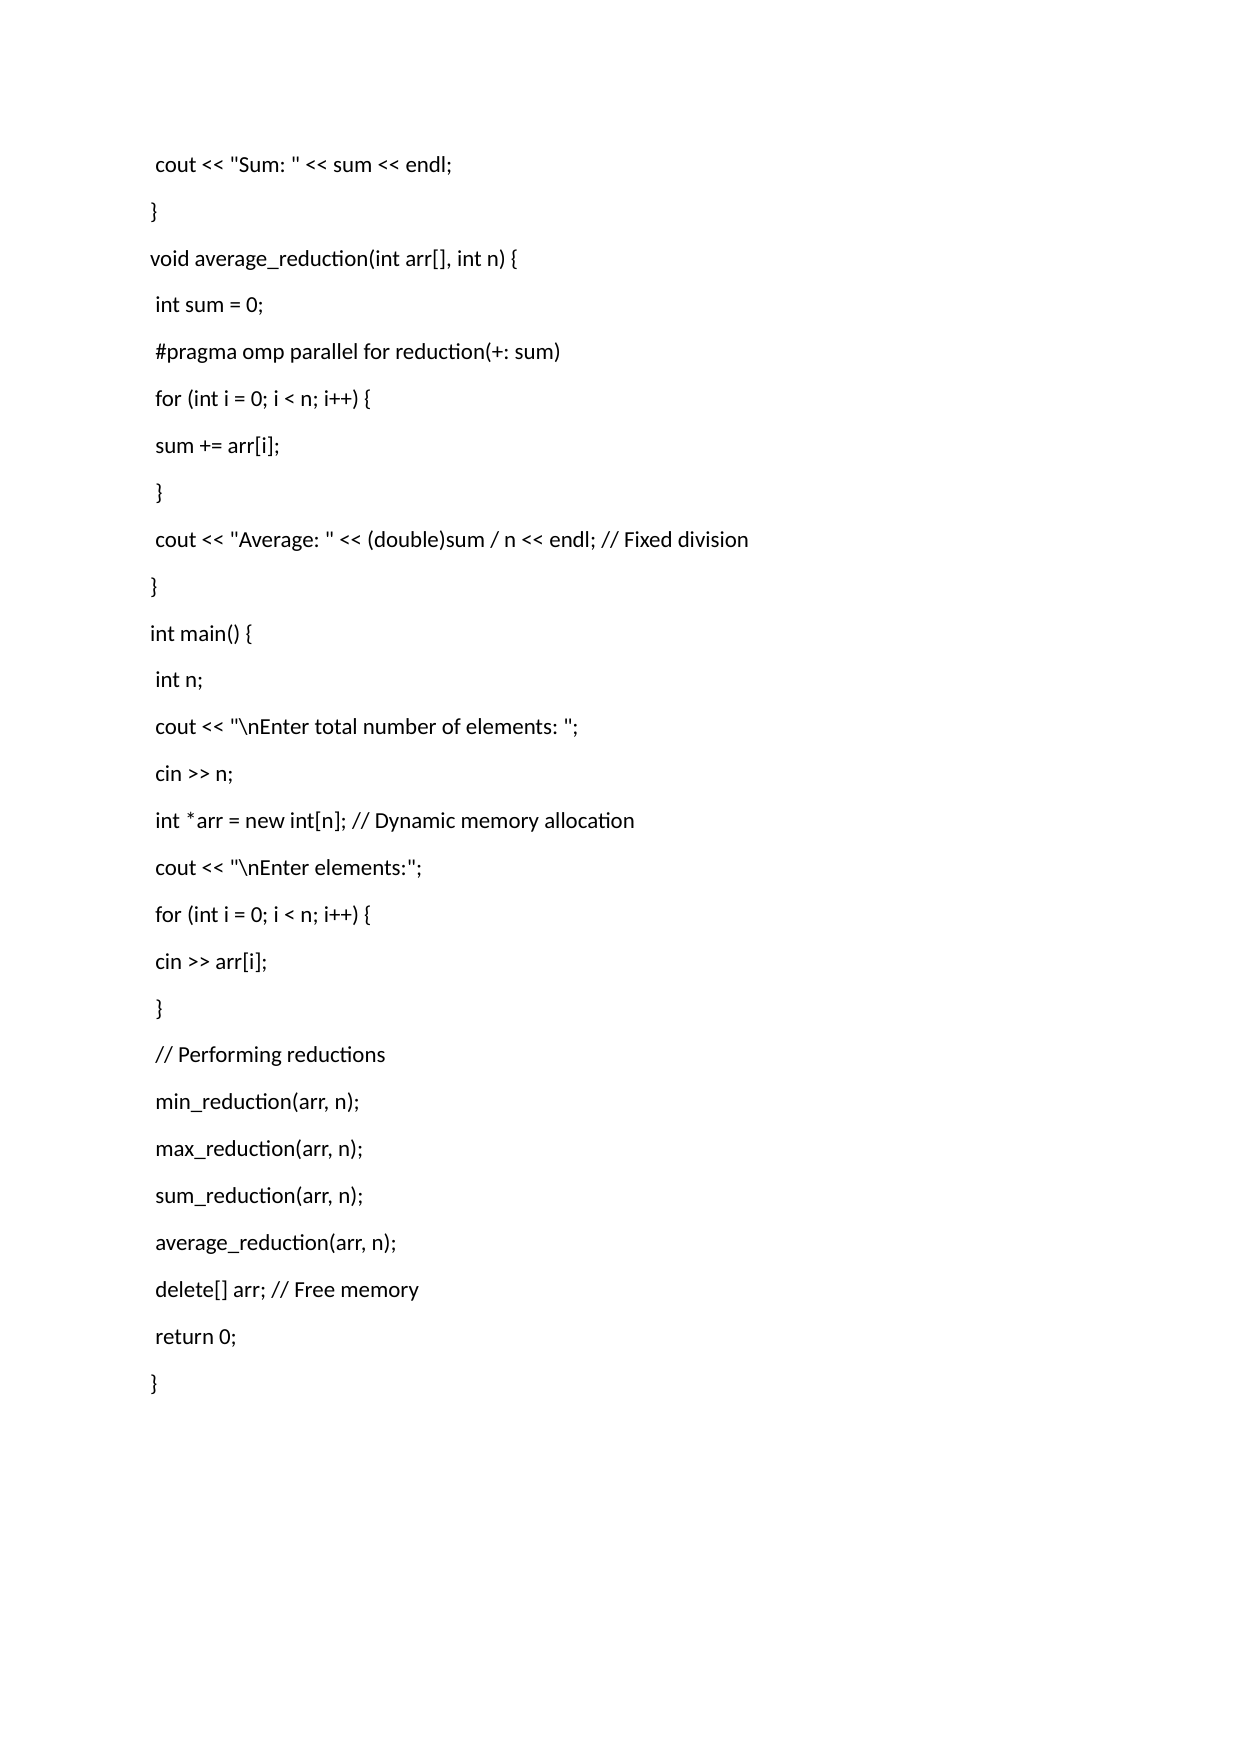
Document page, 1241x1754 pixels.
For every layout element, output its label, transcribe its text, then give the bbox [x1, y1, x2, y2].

text cout << "Average: " << (double)sum / n << endl; // Fixed division [150, 525, 1090, 553]
text int sum = 0; [150, 291, 1090, 319]
text sum_reduction(arr, n); [150, 1181, 1090, 1209]
text } [150, 1369, 1090, 1397]
text cout << "\nEnter elements:"; [150, 853, 1090, 881]
text average_reduction(arr, n); [150, 1228, 1090, 1256]
text delete[] arr; // Free memory [150, 1275, 1090, 1303]
text cout << "\nEnter total number of elements: "; [150, 712, 1090, 741]
text int *arr = new int[n]; // Dynamic memory allocation [150, 806, 1090, 834]
text } [150, 478, 1090, 506]
text min_reduction(arr, n); [150, 1087, 1090, 1116]
text } [150, 994, 1090, 1022]
text } [150, 572, 1090, 600]
text cin >> n; [150, 759, 1090, 787]
text return 0; [150, 1322, 1090, 1350]
text for (int i = 0; i < n; i++) { [150, 900, 1090, 928]
text int n; [150, 666, 1090, 694]
text sum += arr[i]; [150, 431, 1090, 459]
text cout << "Sum: " << sum << endl; [150, 150, 1090, 178]
text cin >> arr[i]; [150, 947, 1090, 975]
text for (int i = 0; i < n; i++) { [150, 384, 1090, 412]
text } [150, 197, 1090, 225]
text int main() { [150, 619, 1090, 647]
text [150, 337, 1090, 366]
text max_reduction(arr, n); [150, 1134, 1090, 1162]
text void average_reduction(int arr[], int n) { [150, 244, 1090, 272]
text // Performing reductions [150, 1041, 1090, 1069]
